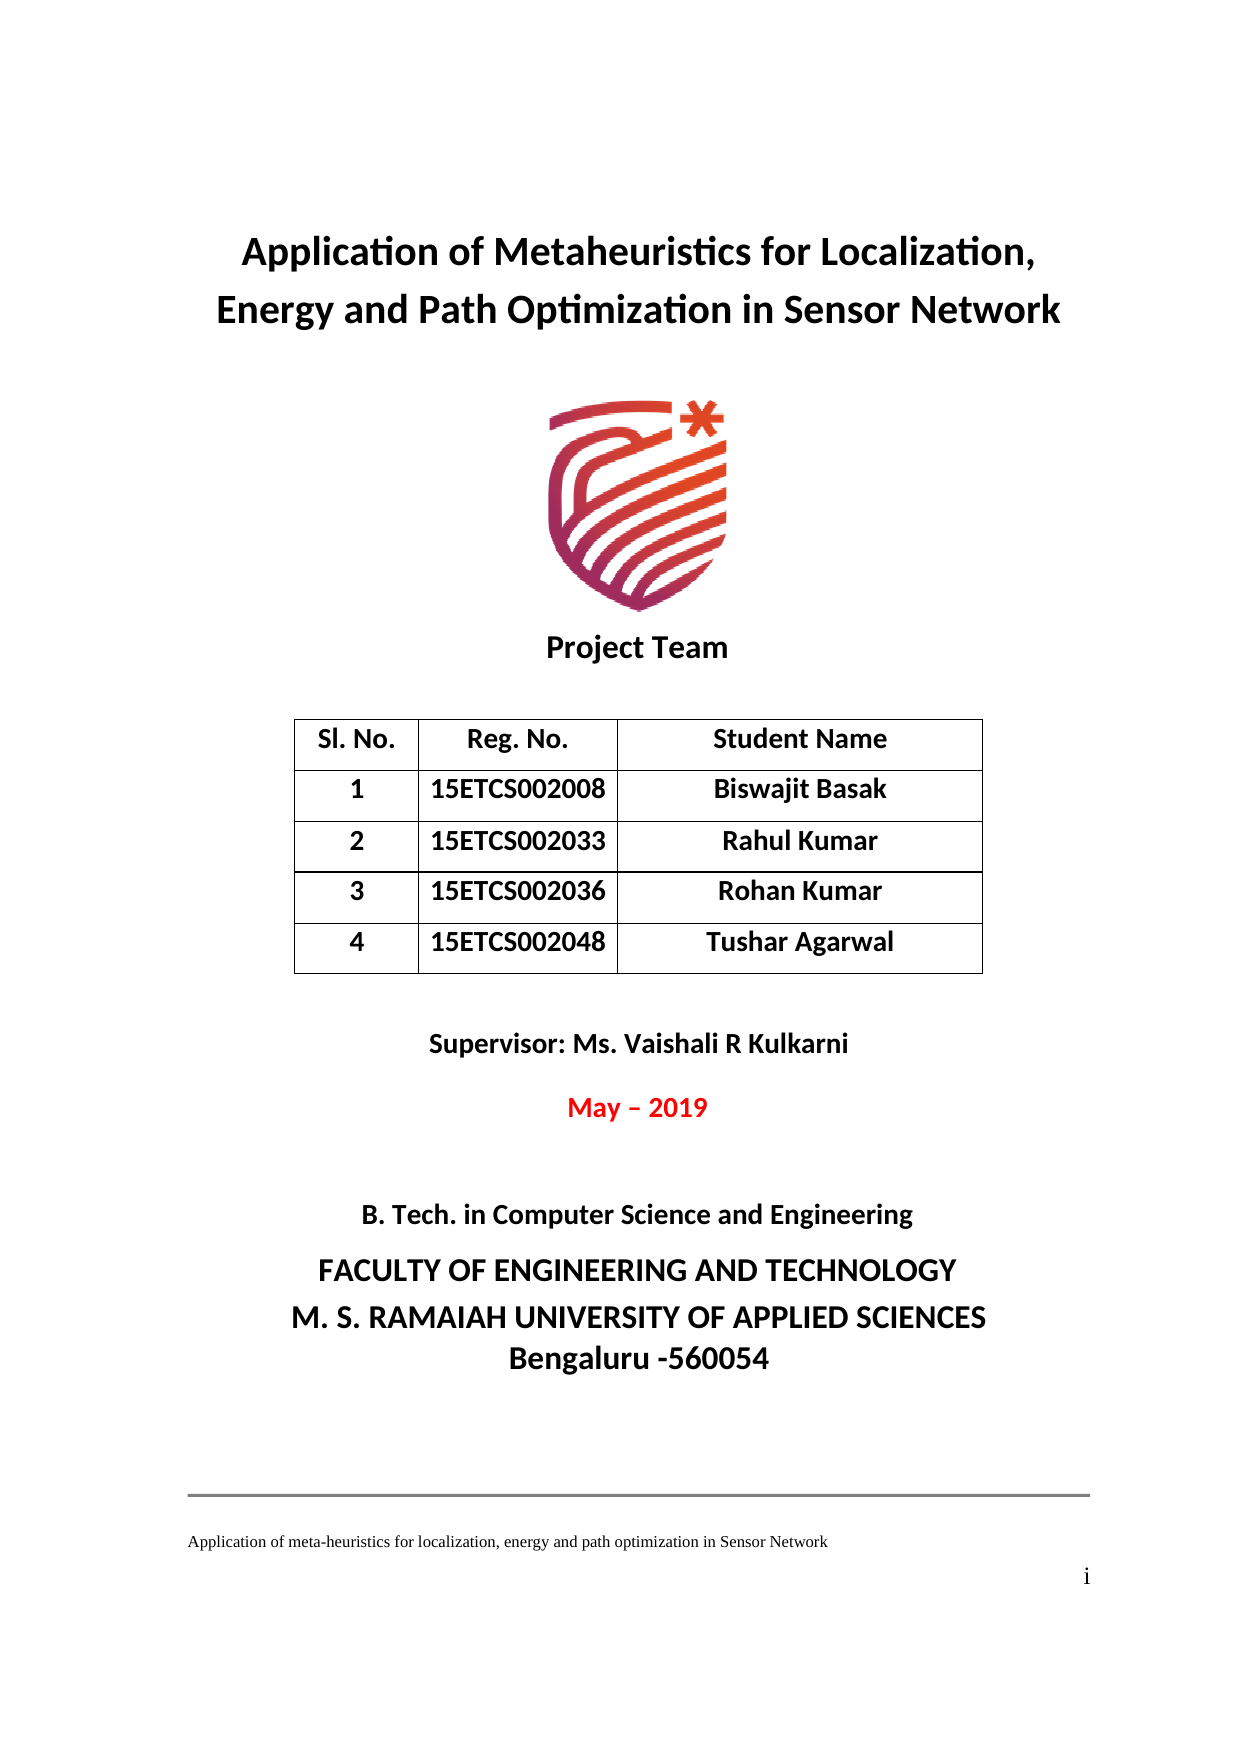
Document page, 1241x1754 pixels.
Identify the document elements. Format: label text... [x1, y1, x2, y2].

subtitle M. S. Ramaiah University of applied sciences [187, 1296, 1090, 1337]
table_cell Biswajit Basak [618, 771, 982, 821]
text Project Team [187, 626, 1087, 667]
table_cell Rahul Kumar [618, 822, 982, 871]
table_cell 1 [295, 771, 418, 821]
table_cell 2 [295, 822, 418, 871]
table_cell Rohan Kumar [618, 873, 982, 922]
table_cell 15ETCS002008 [419, 771, 617, 821]
table_cell Tushar Agarwal [618, 924, 982, 973]
text Faculty of ENGINEERING AND TECHNOLOGY [187, 1249, 1087, 1290]
table_cell 3 [295, 873, 418, 922]
text B. Tech. in Computer Science and Engineering [187, 1196, 1087, 1232]
subtitle Bengaluru -560054 [187, 1337, 1090, 1378]
table_cell 4 [295, 924, 418, 973]
table_cell 15ETCS002048 [419, 924, 617, 973]
table_cell 15ETCS002033 [419, 822, 617, 871]
table_header Reg. No. [419, 720, 617, 769]
text Supervisor: Ms. Vaishali R Kulkarni [187, 1025, 1090, 1060]
picture [548, 400, 727, 612]
text May – 2019 [187, 1089, 1087, 1125]
table_cell 15ETCS002036 [419, 873, 617, 922]
table_header Student Name [618, 720, 982, 769]
text Application of Metaheuristics for Localization, Energy and Path Optimization in Sensor Network [187, 225, 1090, 334]
table_header Sl. No. [295, 720, 418, 769]
